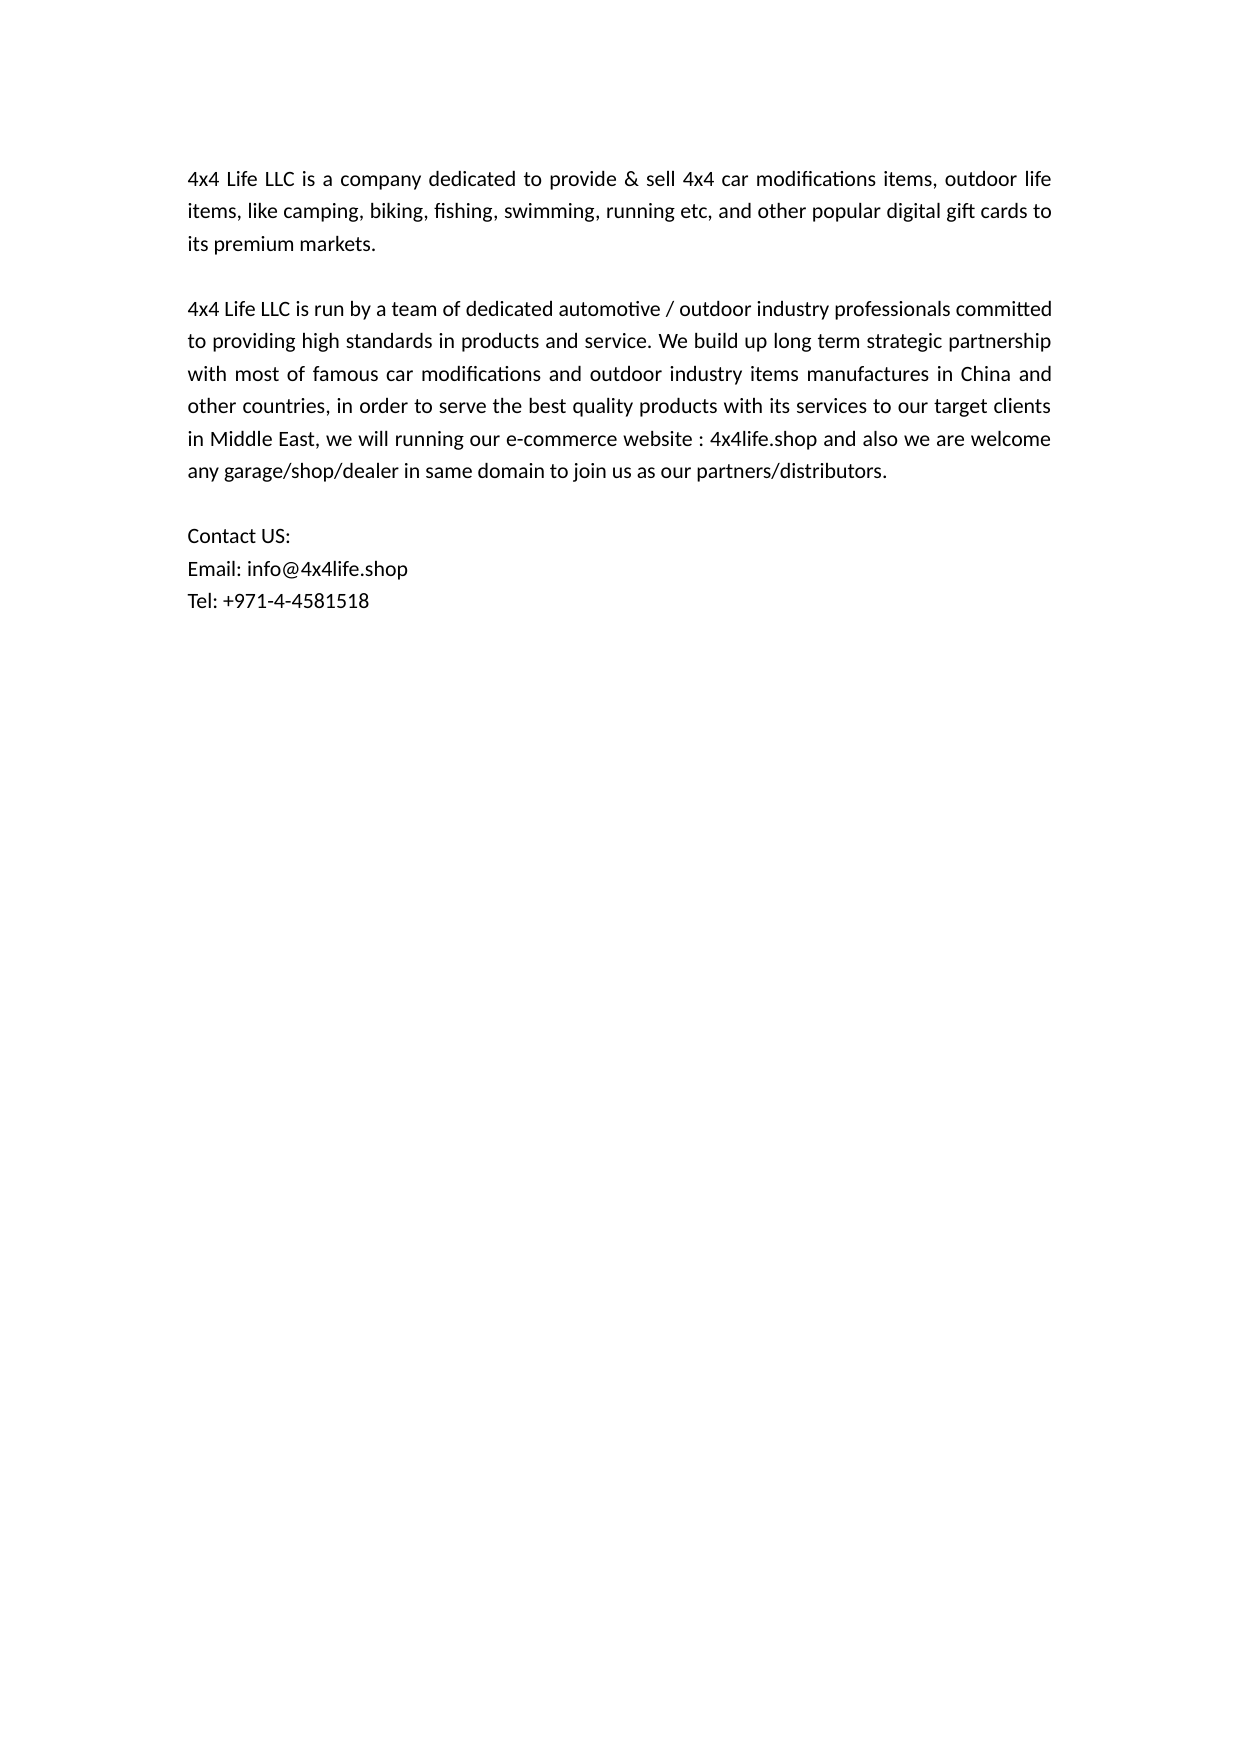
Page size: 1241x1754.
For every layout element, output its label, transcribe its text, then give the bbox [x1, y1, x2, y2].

text Tel: +971-4-4581518 [187, 584, 1053, 617]
text Contact US: [187, 519, 1053, 552]
text 4x4 Life LLC is run by a team of dedicated automotive / outdoor industry professionals committed to providing high standards in products and service. We build up long term strategic partnership with most of famous car modifications and outdoor industry items manufactures in China and other countries, in order to serve the best quality products with its services to our target clients in Middle East, we will running our e-commerce website : 4x4life.shop and also we are welcome any garage/shop/dealer in same domain to join us as our partners/distributors. [187, 292, 1053, 487]
text 4x4 Life LLC is a company dedicated to provide & sell 4x4 car modifications items, outdoor life items, like camping, biking, fishing, swimming, running etc, and other popular digital gift cards to its premium markets. [187, 162, 1053, 259]
text Email: info@4x4life.shop [187, 552, 1053, 584]
